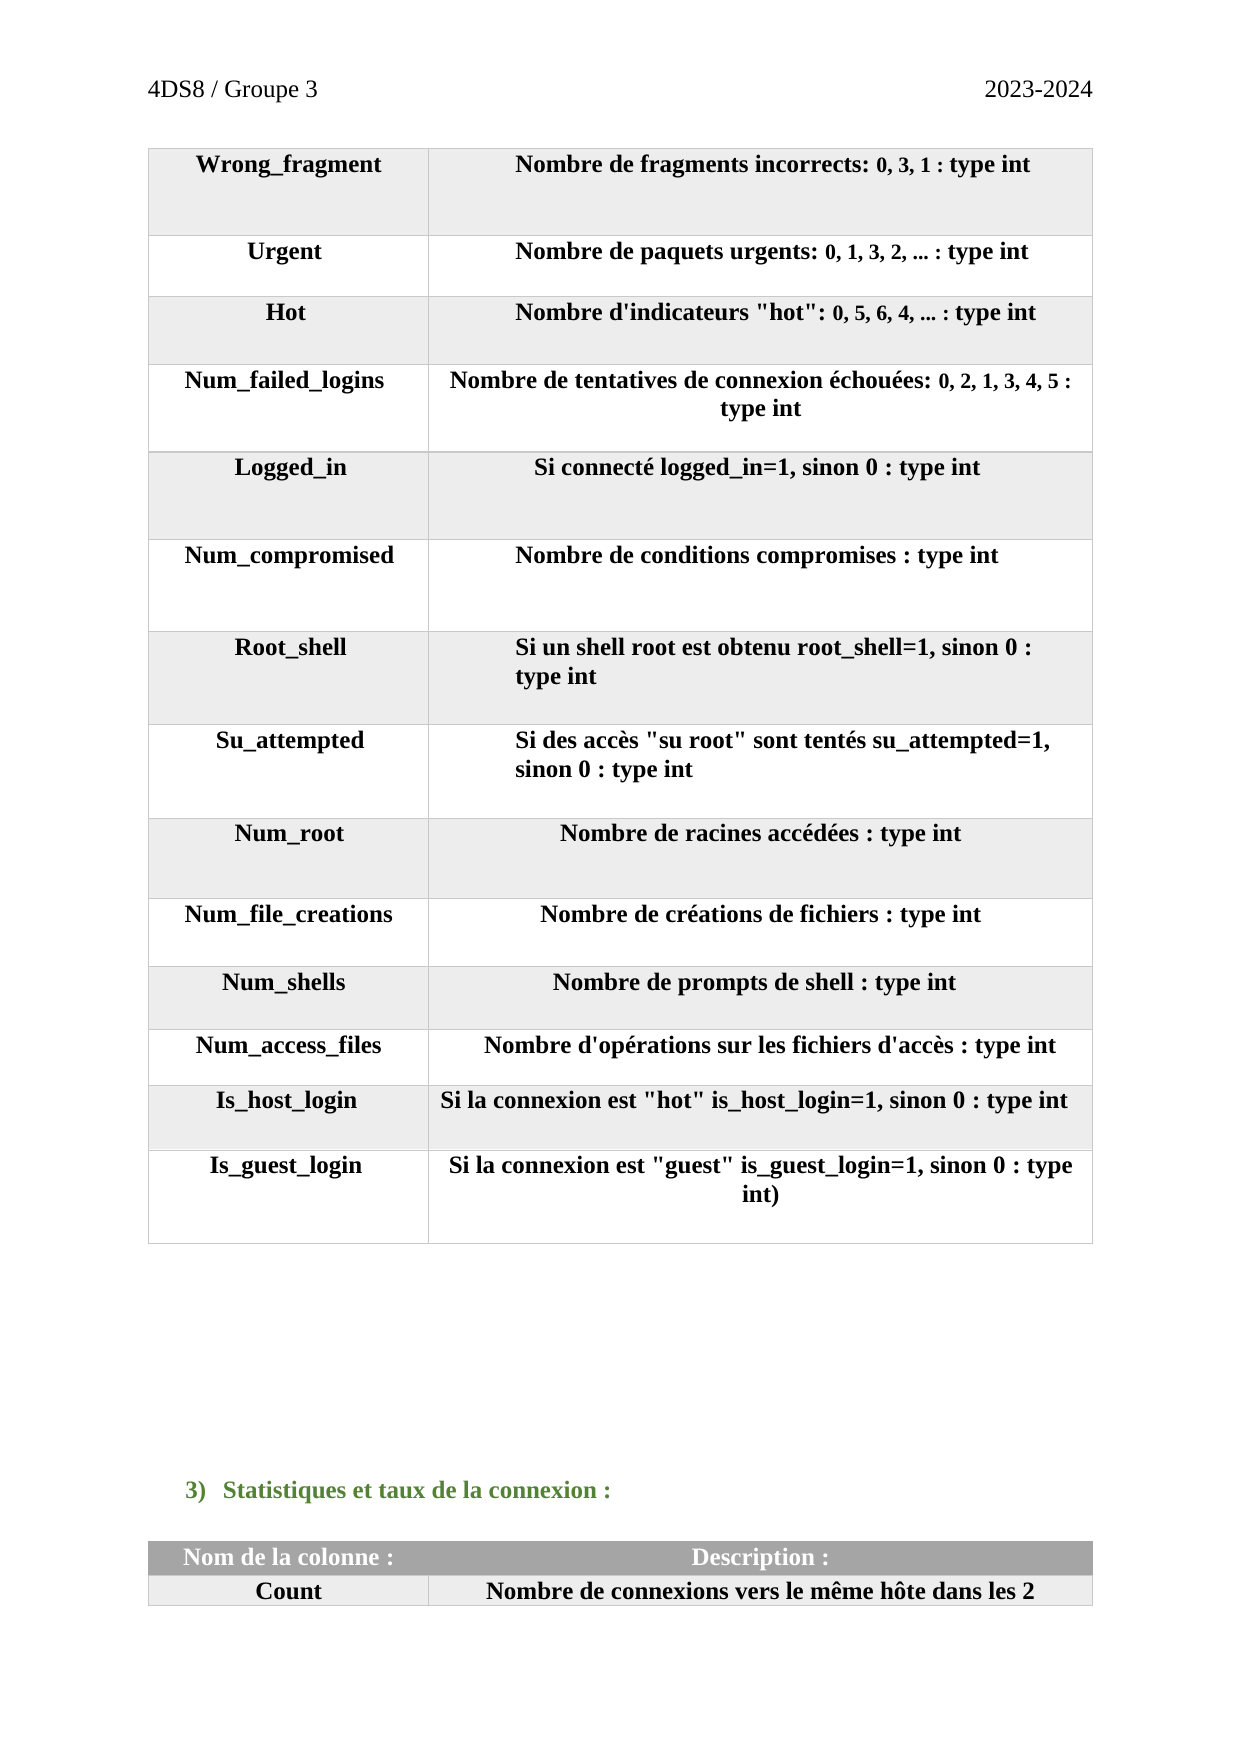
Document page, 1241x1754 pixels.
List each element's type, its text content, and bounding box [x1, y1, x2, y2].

table_cell Root_shell [149, 632, 428, 724]
table_cell Logged_in [149, 453, 428, 539]
table_cell Si la connexion est "guest" is_guest_login=1, sinon 0 : type int) [429, 1151, 1092, 1243]
table_cell Urgent [149, 236, 428, 296]
table_cell Su_attempted [149, 725, 428, 817]
table_cell Is_host_login [149, 1086, 428, 1149]
table_cell Num_access_files [149, 1030, 428, 1084]
table_cell Nombre de tentatives de connexion échouées: 0, 2, 1, 3, 4, 5 : type int [429, 365, 1092, 451]
table_cell Si un shell root est obtenu root_shell=1, sinon 0 : type int [429, 632, 1092, 724]
table_cell Nombre d'indicateurs "hot": 0, 5, 6, 4, ... : type int [429, 297, 1092, 364]
table_cell Num_compromised [149, 540, 428, 631]
table_cell Nombre de racines accédées : type int [429, 819, 1092, 898]
table_cell Hot [149, 297, 428, 364]
table_cell Nombre de paquets urgents: 0, 1, 3, 2, ... : type int [429, 236, 1092, 296]
table_header Description : [429, 1542, 1092, 1575]
table_cell Si connecté logged_in=1, sinon 0 : type int [429, 453, 1092, 539]
table_cell Num_shells [149, 967, 428, 1029]
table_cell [429, 1576, 1092, 1605]
table_cell Nombre de fragments incorrects: 0, 3, 1 : type int [429, 149, 1092, 235]
table_cell Nombre de prompts de shell : type int [429, 967, 1092, 1029]
table_cell Nombre d'opérations sur les fichiers d'accès : type int [429, 1030, 1092, 1084]
table_cell Si des accès "su root" sont tentés su_attempted=1, sinon 0 : type int [429, 725, 1092, 817]
table_cell Nombre de créations de fichiers : type int [429, 899, 1092, 966]
table_cell Num_file_creations [149, 899, 428, 966]
table_cell Count [149, 1576, 428, 1605]
list Statistiques et taux de la connexion : [185, 1475, 1093, 1504]
table_cell Nombre de conditions compromises : type int [429, 540, 1092, 631]
table_cell Num_root [149, 819, 428, 898]
table_cell Si la connexion est "hot" is_host_login=1, sinon 0 : type int [429, 1086, 1092, 1149]
table_cell Num_failed_logins [149, 365, 428, 451]
table_cell Wrong_fragment [149, 149, 428, 235]
table_cell Is_guest_login [149, 1151, 428, 1243]
table_header Nom de la colonne : [149, 1542, 428, 1575]
